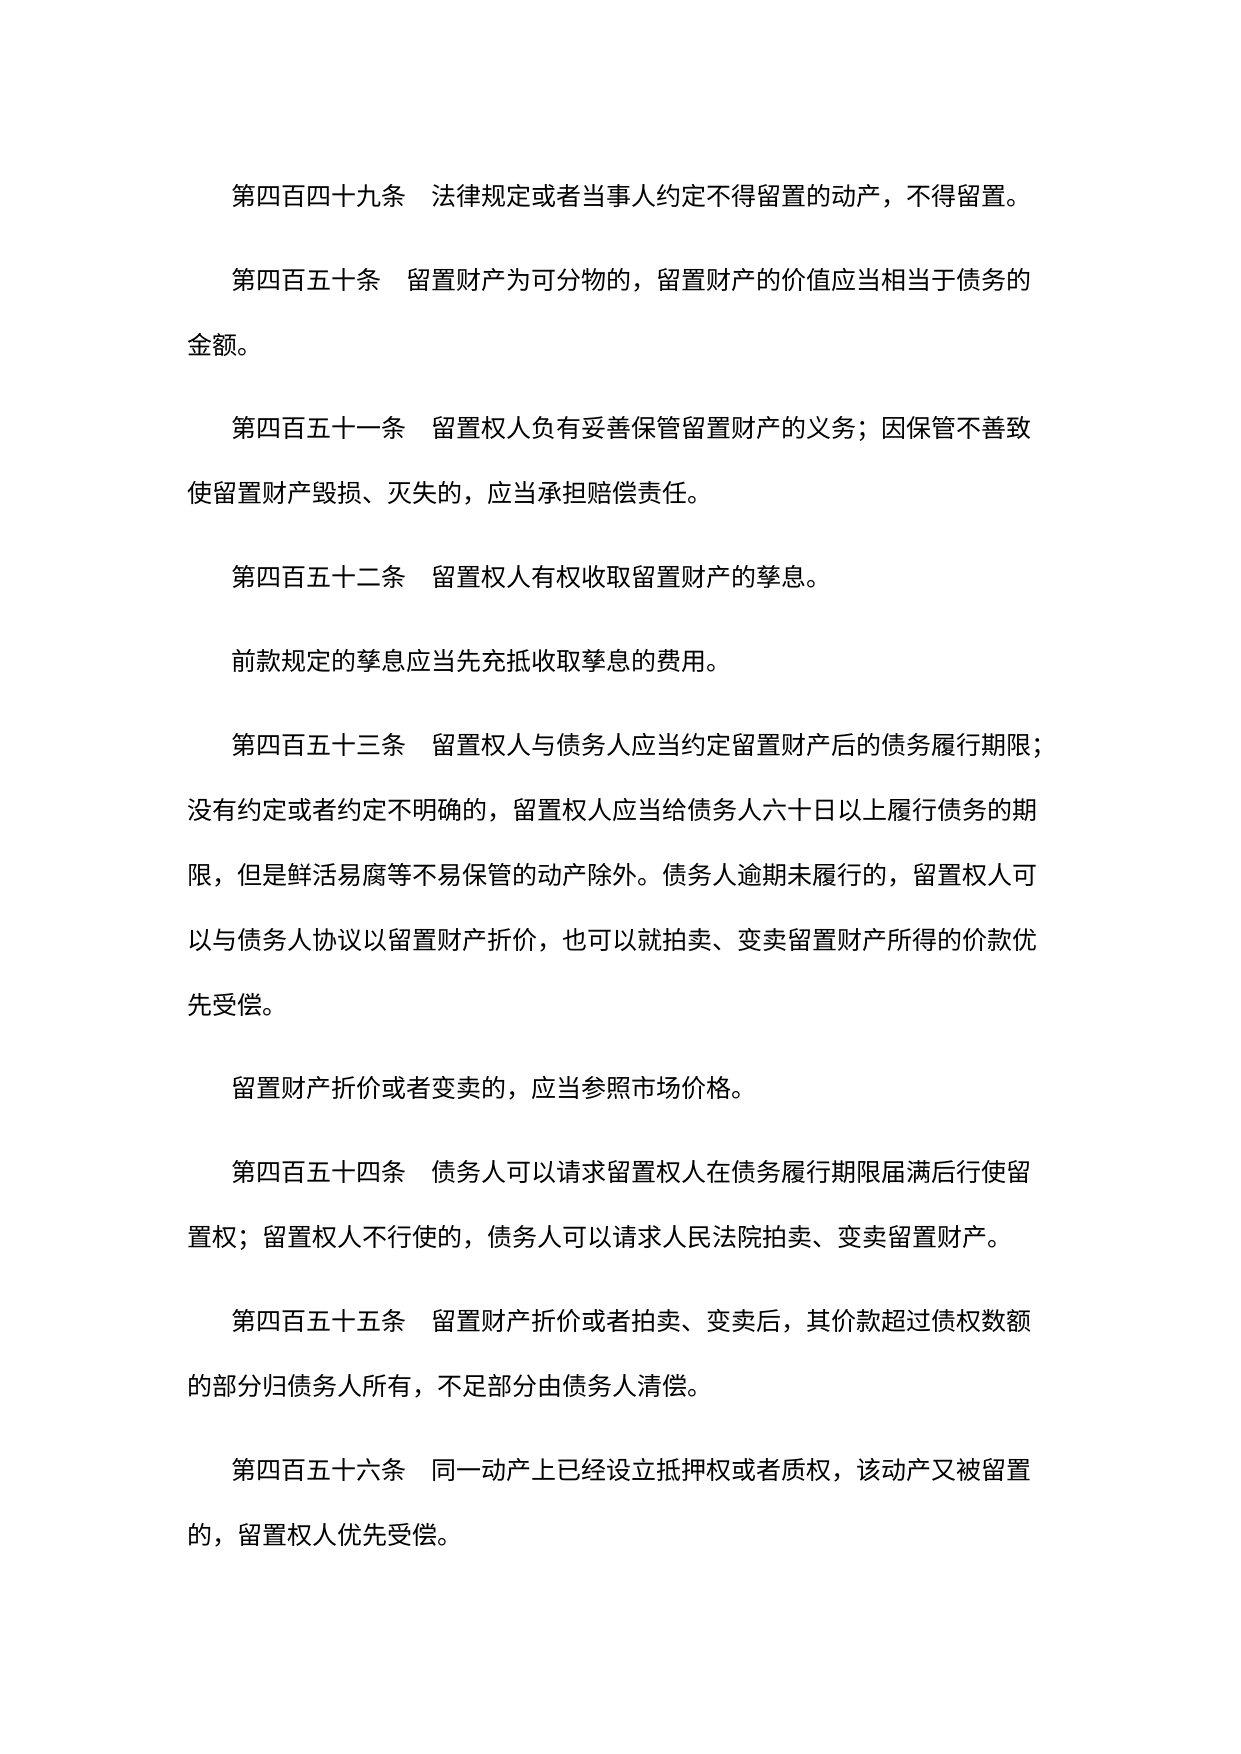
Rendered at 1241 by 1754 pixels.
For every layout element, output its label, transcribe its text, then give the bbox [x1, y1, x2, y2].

text 第四百四十九条 法律规定或者当事人约定不得留置的动产，不得留置。 [187, 162, 1053, 227]
text 第四百五十六条 同一动产上已经设立抵押权或者质权，该动产又被留置的，留置权人优先受偿。 [187, 1436, 1053, 1566]
text 第四百五十三条 留置权人与债务人应当约定留置财产后的债务履行期限；没有约定或者约定不明确的，留置权人应当给债务人六十日以上履行债务的期限，但是鲜活易腐等不易保管的动产除外。债务人逾期未履行的，留置权人可以与债务人协议以留置财产折价，也可以就拍卖、变卖留置财产所得的价款优先受偿。 [187, 711, 1053, 1036]
text 留置财产折价或者变卖的，应当参照市场价格。 [187, 1054, 1053, 1119]
text 第四百五十二条 留置权人有权收取留置财产的孳息。 [187, 543, 1053, 608]
text 第四百五十五条 留置财产折价或者拍卖、变卖后，其价款超过债权数额的部分归债务人所有，不足部分由债务人清偿。 [187, 1287, 1053, 1417]
text 第四百五十条 留置财产为可分物的，留置财产的价值应当相当于债务的金额。 [187, 246, 1053, 376]
text 第四百五十一条 留置权人负有妥善保管留置财产的义务；因保管不善致使留置财产毁损、灭失的，应当承担赔偿责任。 [187, 394, 1053, 524]
text 前款规定的孳息应当先充抵收取孳息的费用。 [187, 627, 1053, 692]
text 第四百五十四条 债务人可以请求留置权人在债务履行期限届满后行使留置权；留置权人不行使的，债务人可以请求人民法院拍卖、变卖留置财产。 [187, 1138, 1053, 1268]
